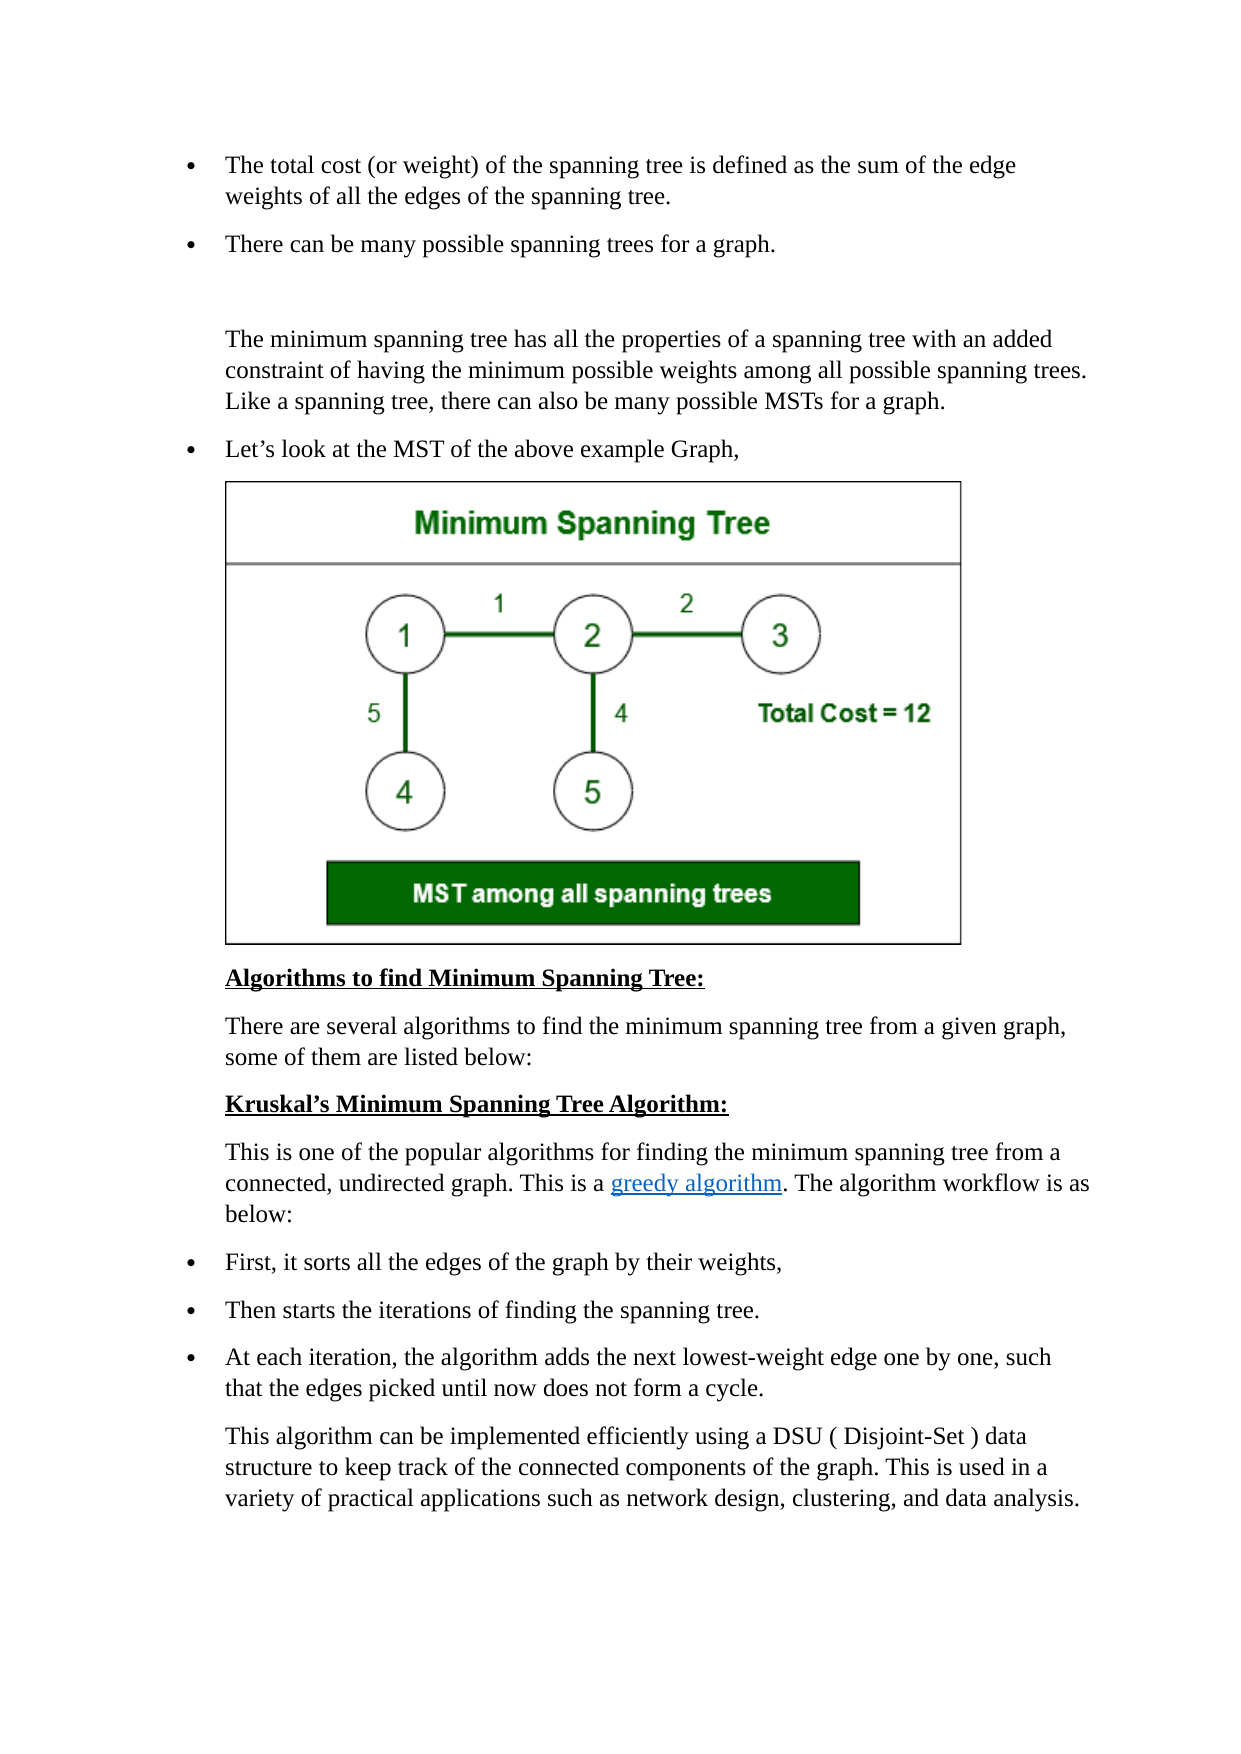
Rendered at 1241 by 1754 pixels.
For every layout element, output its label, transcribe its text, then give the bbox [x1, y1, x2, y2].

list There can be many possible spanning trees for a graph. [187, 229, 1090, 257]
text There are several algorithms to find the minimum spanning tree from a given graph, some of them are listed below: [225, 1011, 1090, 1071]
list Then starts the iterations of finding the spanning tree. [187, 1295, 1090, 1323]
list First, it sorts all the edges of the graph by their weights, [187, 1247, 1090, 1276]
text This algorithm can be implemented efficiently using a DSU ( Disjoint-Set ) data structure to keep track of the connected components of the graph. This is used in a variety of practical applications such as network design, clustering, and data analysis. [225, 1421, 1090, 1512]
text Algorithms to find Minimum Spanning Tree: [225, 963, 1090, 992]
list At each iteration, the algorithm adds the next lowest-weight edge one by one, such that the edges picked until now does not form a cycle. [187, 1342, 1090, 1402]
text The minimum spanning tree has all the properties of a spanning tree with an added constraint of having the minimum possible weights among all possible spanning trees. Like a spanning tree, there can also be many possible MSTs for a graph. [225, 324, 1090, 415]
list The total cost (or weight) of the spanning tree is defined as the sum of the edge weights of all the edges of the spanning tree. [187, 150, 1090, 210]
text Kruskal’s Minimum Spanning Tree Algorithm: [225, 1089, 1090, 1118]
picture [225, 481, 962, 945]
text This is one of the popular algorithms for finding the minimum spanning tree from a connected, undirected graph. This is a greedy algorithm. The algorithm workflow is as below: [225, 1137, 1090, 1228]
list Let’s look at the MST of the above example Graph, [187, 434, 1090, 463]
